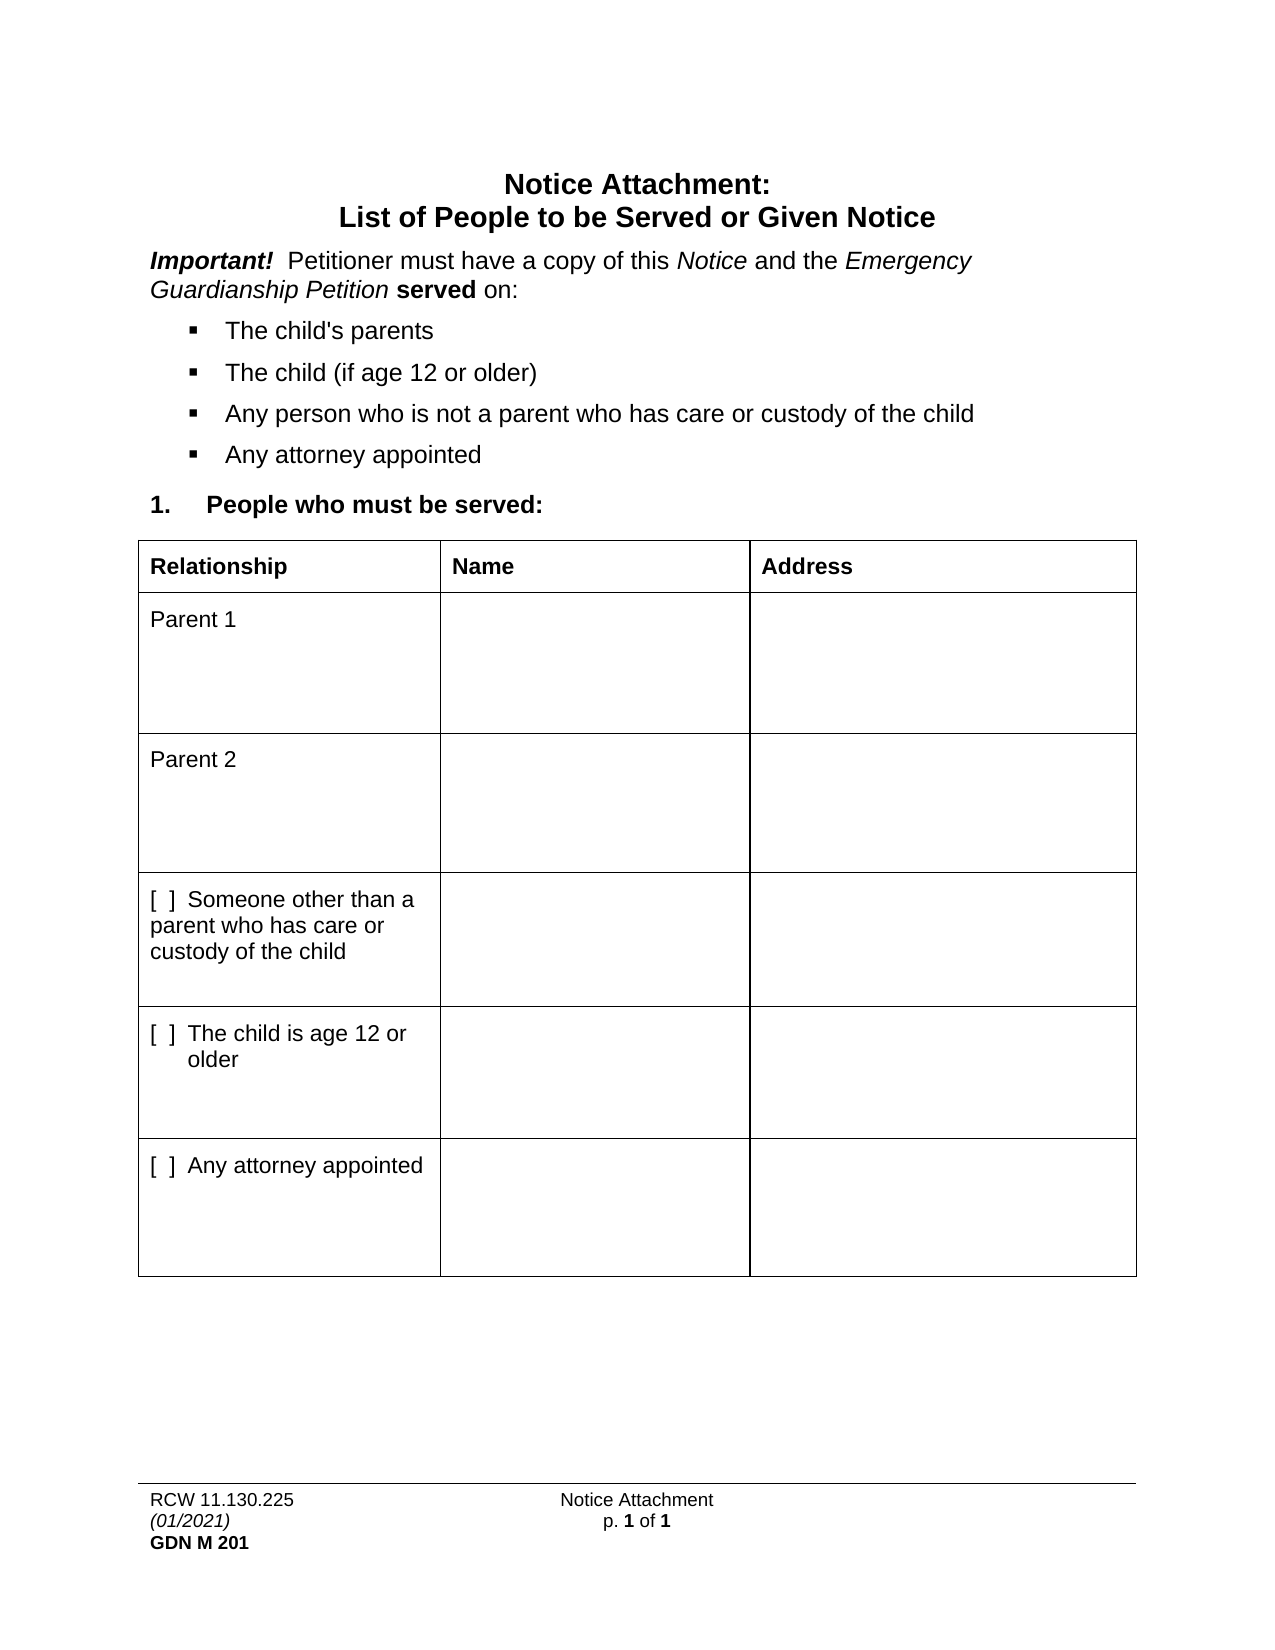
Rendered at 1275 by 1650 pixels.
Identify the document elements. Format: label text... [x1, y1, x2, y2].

list The child's parents [187, 316, 1125, 345]
table_cell [751, 734, 1136, 872]
table_cell [441, 1007, 749, 1138]
table_cell [441, 1139, 749, 1276]
table_cell [441, 593, 749, 732]
list Any person who is not a parent who has care or custody of the child [187, 399, 1125, 428]
table_cell [ ] Someone other than a parent who has care or custody of the child [139, 873, 440, 1006]
table_cell [ ] Any attorney appointed [139, 1139, 440, 1276]
table_header Address [751, 541, 1136, 592]
table_cell [751, 873, 1136, 1006]
list Any attorney appointed [187, 440, 1125, 469]
table_cell [441, 873, 749, 1006]
text Important! Petitioner must have a copy of this Notice and the Emergency Guardianship Petition served on: [150, 246, 1125, 304]
table_cell [751, 1139, 1136, 1276]
table_header Name [441, 541, 749, 592]
table_cell [751, 593, 1136, 732]
table_cell [ ] The child is age 12 or older [139, 1007, 440, 1138]
table_cell Parent 2 [139, 734, 440, 872]
text 1. People who must be served: [150, 490, 1125, 519]
table_cell [441, 734, 749, 872]
text Notice Attachment: List of People to be Served or Given Notice [150, 167, 1125, 234]
list The child (if age 12 or older) [187, 358, 1125, 386]
table_header Relationship [139, 541, 440, 592]
table_cell Parent 1 [139, 593, 440, 732]
table_cell [751, 1007, 1136, 1138]
